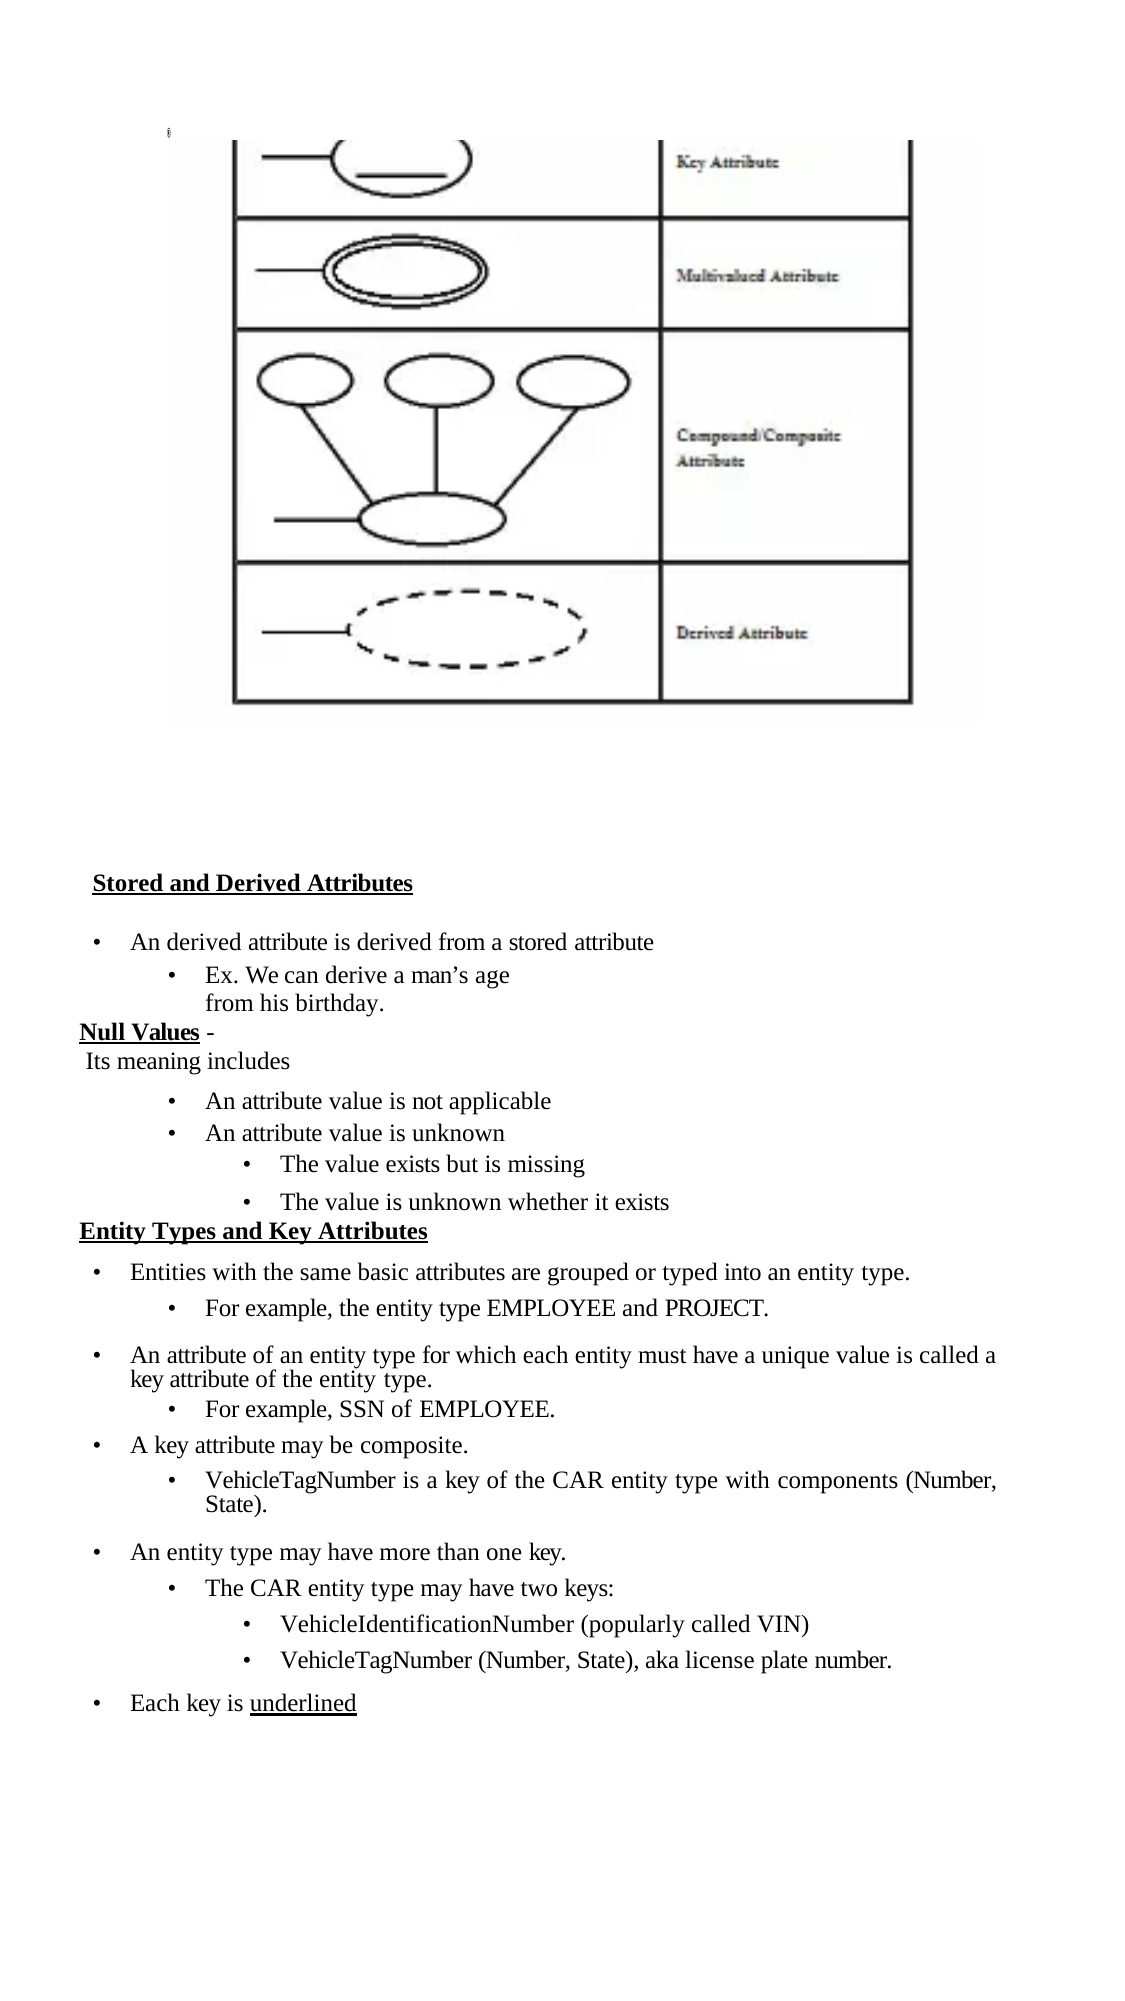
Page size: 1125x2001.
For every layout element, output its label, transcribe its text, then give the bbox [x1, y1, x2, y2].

list For example, the entity type EMPLOYEE and PROJECT. [167, 1297, 919, 1322]
list The value exists but is missing [242, 1149, 1044, 1178]
list For example, SSN of EMPLOYEE. [167, 1394, 1044, 1423]
list Entities with the same basic attributes are grouped or typed into an entity type. [92, 1260, 985, 1285]
subtitle Ex. We can derive a man’s age [167, 960, 1044, 988]
picture [167, 140, 979, 723]
text Its meaning includes [79, 1046, 1044, 1075]
subtitle An derived attribute is derived from a stored attribute [92, 927, 954, 956]
text Null Values - [79, 1017, 1044, 1046]
list The value is unknown whether it exists [242, 1187, 1006, 1216]
list Each key is underlined [92, 1688, 1044, 1717]
subtitle Stored and Derived Attributes [92, 868, 1044, 897]
list An attribute value is not applicable [167, 1086, 814, 1115]
list The CAR entity type may have two keys: [167, 1576, 1016, 1601]
list An attribute of an entity type for which each entity must have a unique value is called a key attribute of the entity type. [92, 1343, 1012, 1393]
list An entity type may have more than one key. [92, 1540, 965, 1565]
text Entity Types and Key Attributes [79, 1216, 1044, 1245]
list VehicleIdentificationNumber (popularly called VIN) [242, 1613, 949, 1638]
list A key attribute may be composite. [92, 1431, 1044, 1459]
text from his birthday. [205, 988, 1044, 1017]
list VehicleTagNumber is a key of the CAR entity type with components (Number, State). [167, 1468, 998, 1518]
list An attribute value is unknown [167, 1118, 1044, 1147]
list VehicleTagNumber (Number, State), aka license plate number. [242, 1649, 953, 1674]
